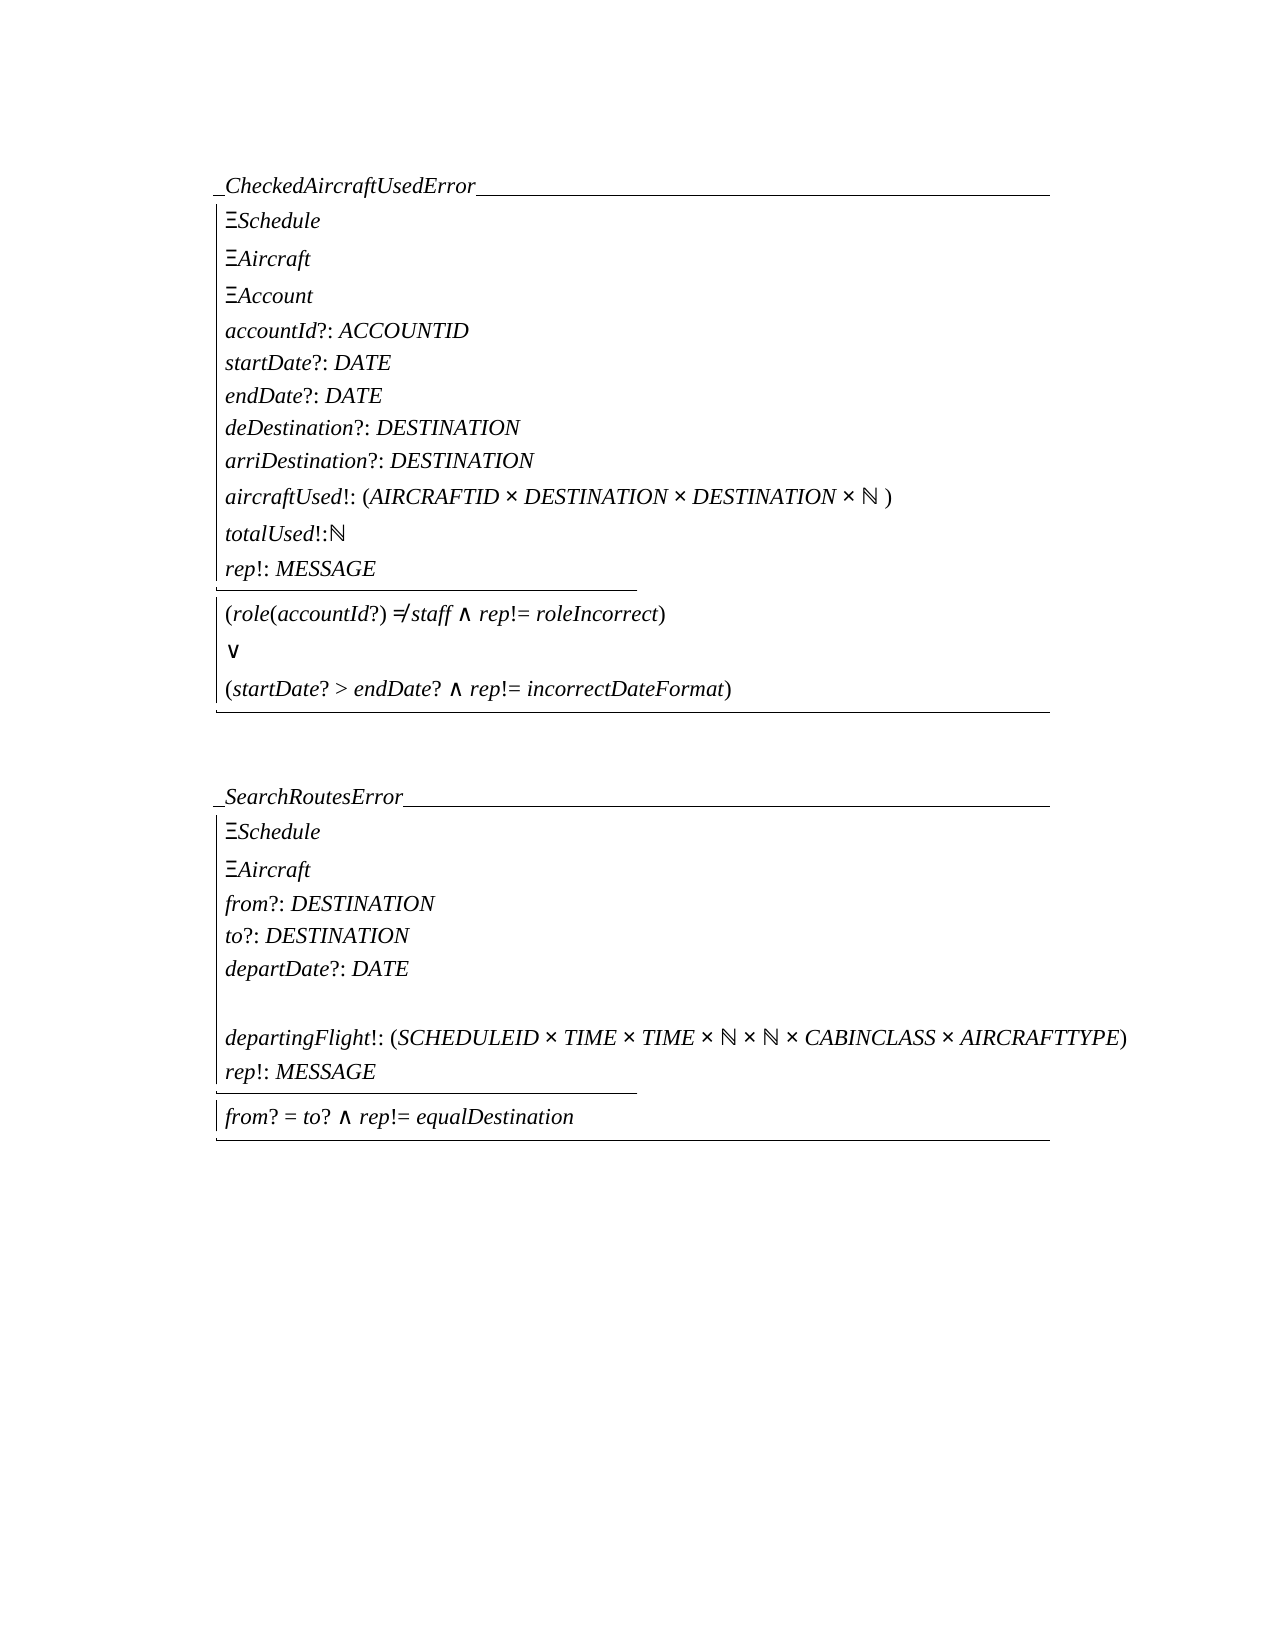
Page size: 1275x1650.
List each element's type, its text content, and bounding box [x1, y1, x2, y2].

text from? = to? ∧ rep!= equalDestination [217, 1100, 1275, 1131]
text (role(accountId?) ≠ staff ∧ rep!= roleIncorrect) [217, 597, 1275, 628]
text departDate?: DATE [217, 955, 1275, 982]
text ∨ [217, 634, 1275, 666]
text rep!: MESSAGE [217, 555, 1275, 581]
text ΞSchedule [217, 815, 1275, 846]
text deDestination?: DESTINATION [217, 414, 1275, 441]
text ΞAircraft [217, 852, 1275, 884]
text ΞSchedule [217, 204, 1275, 235]
text accountId?: ACCOUNTID [217, 317, 1275, 343]
text aircraftUsed!: (AIRCRAFTID × DESTINATION × DESTINATION × ℕ ) [217, 480, 1275, 511]
text startDate?: DATE [217, 349, 1275, 376]
text to?: DESTINATION [217, 923, 1275, 949]
text arriDestination?: DESTINATION [217, 447, 1275, 473]
text ΞAccount [217, 279, 1275, 310]
text (startDate? > endDate? ∧ rep!= incorrectDateFormat) [217, 672, 1275, 703]
text CheckedAircraftUsedError [213, 175, 1275, 198]
text totalUsed!:ℕ [217, 517, 1275, 548]
text from?: DESTINATION [217, 890, 1275, 916]
text endDate?: DATE [217, 382, 1275, 408]
text departingFlight!: (SCHEDULEID × TIME × TIME × ℕ × ℕ × CABINCLASS × AIRCRAFTTYPE) [217, 1020, 1275, 1052]
text rep!: MESSAGE [217, 1058, 1275, 1084]
text ΞAircraft [217, 242, 1275, 273]
text SearchRoutesError [213, 786, 1275, 809]
